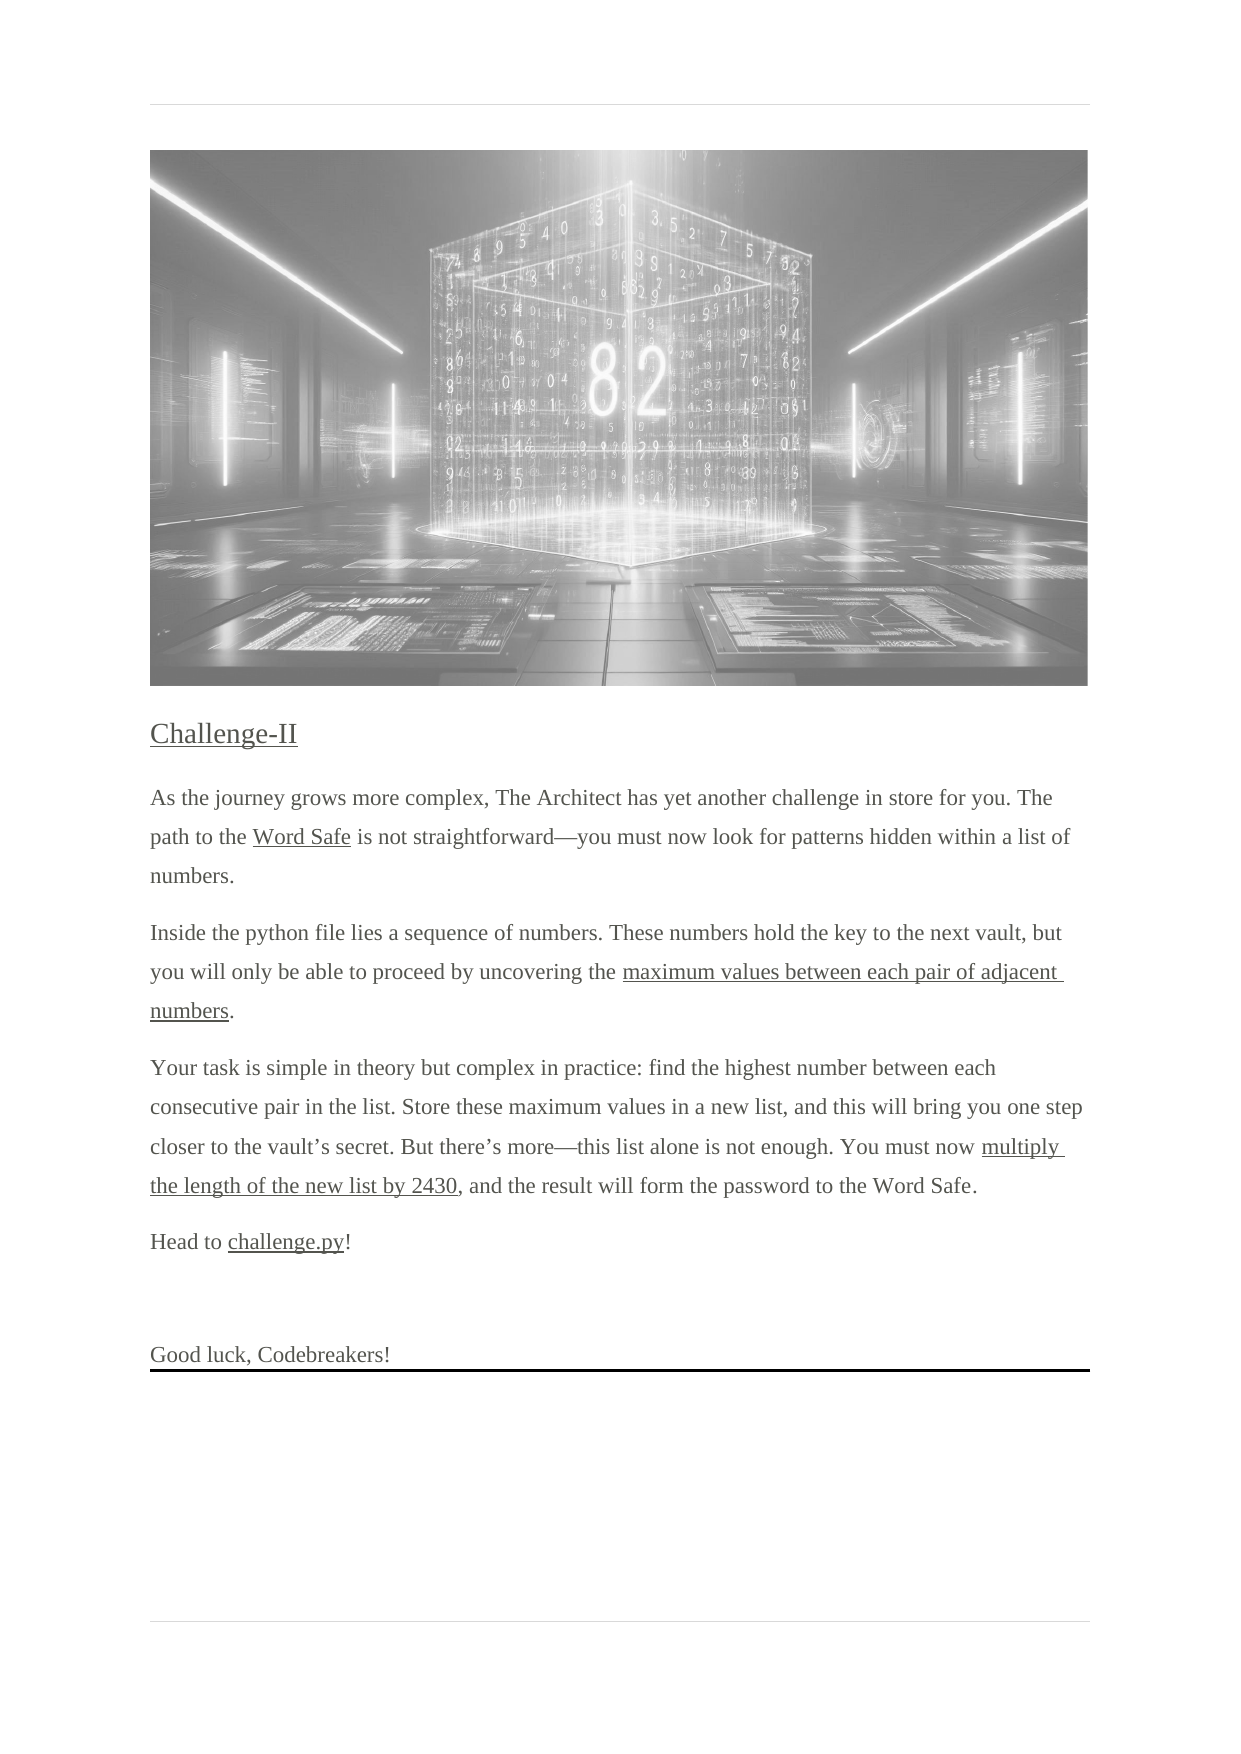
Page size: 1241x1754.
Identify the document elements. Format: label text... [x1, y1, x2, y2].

text Head to challenge.py! [150, 1228, 1090, 1255]
text Inside the python file lies a sequence of numbers. These numbers hold the key to the next vault, but you will only be able to proceed by uncovering the maximum values between each pair of adjacent numbers. [150, 919, 1090, 1024]
text Your task is simple in theory but complex in practice: find the highest number between each consecutive pair in the list. Store these maximum values in a new list, and this will bring you one step closer to the vault’s secret. But there’s more—this list alone is not enough. You must now multiply the length of the new list by 2430, and the result will form the password to the Word Safe. [150, 1054, 1090, 1198]
text As the journey grows more complex, The Architect has yet another challenge in store for you. The path to the Word Safe is not straightforward—you must now look for patterns hidden within a list of numbers. [150, 783, 1090, 889]
text Challenge-II [150, 717, 1090, 750]
text Good luck, Codebreakers! [150, 1341, 1090, 1369]
